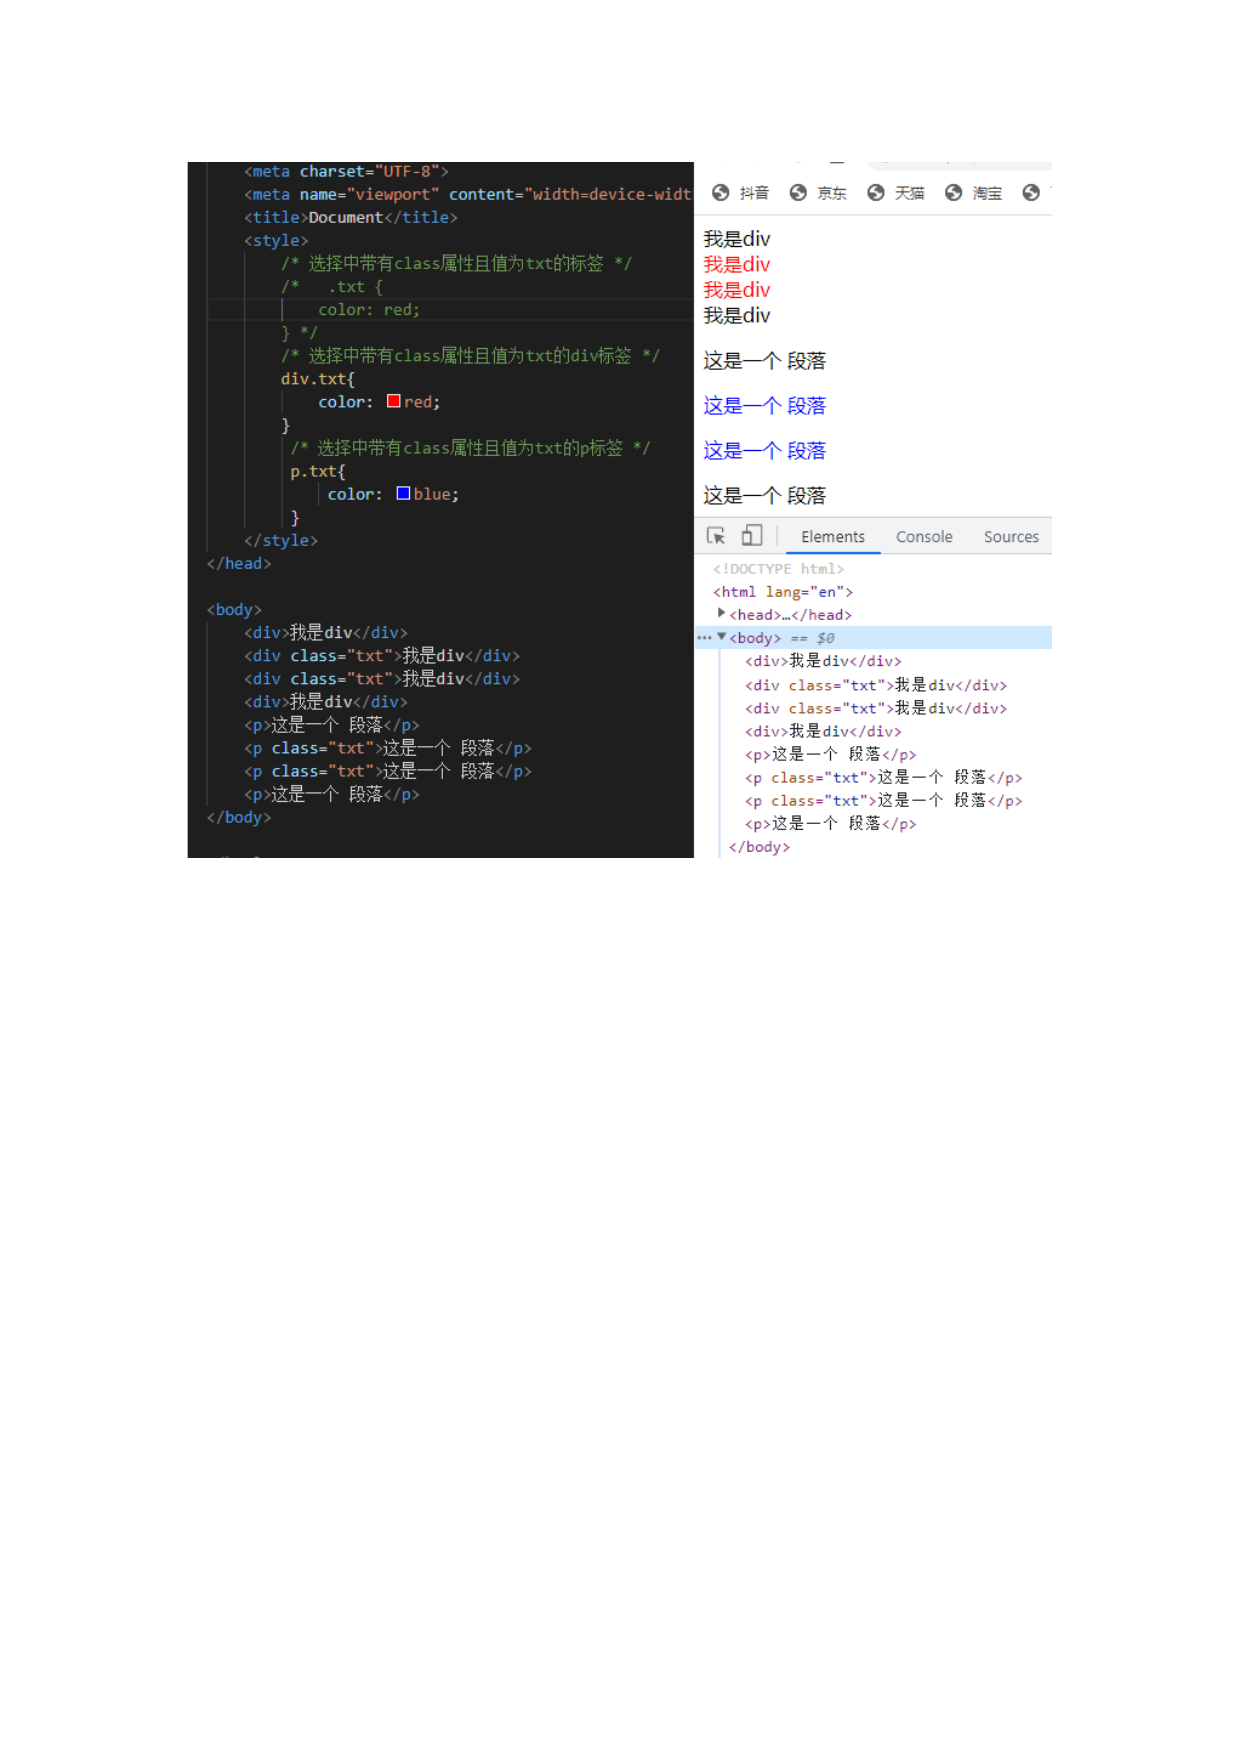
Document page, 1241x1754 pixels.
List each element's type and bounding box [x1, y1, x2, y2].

picture [187, 162, 1052, 858]
